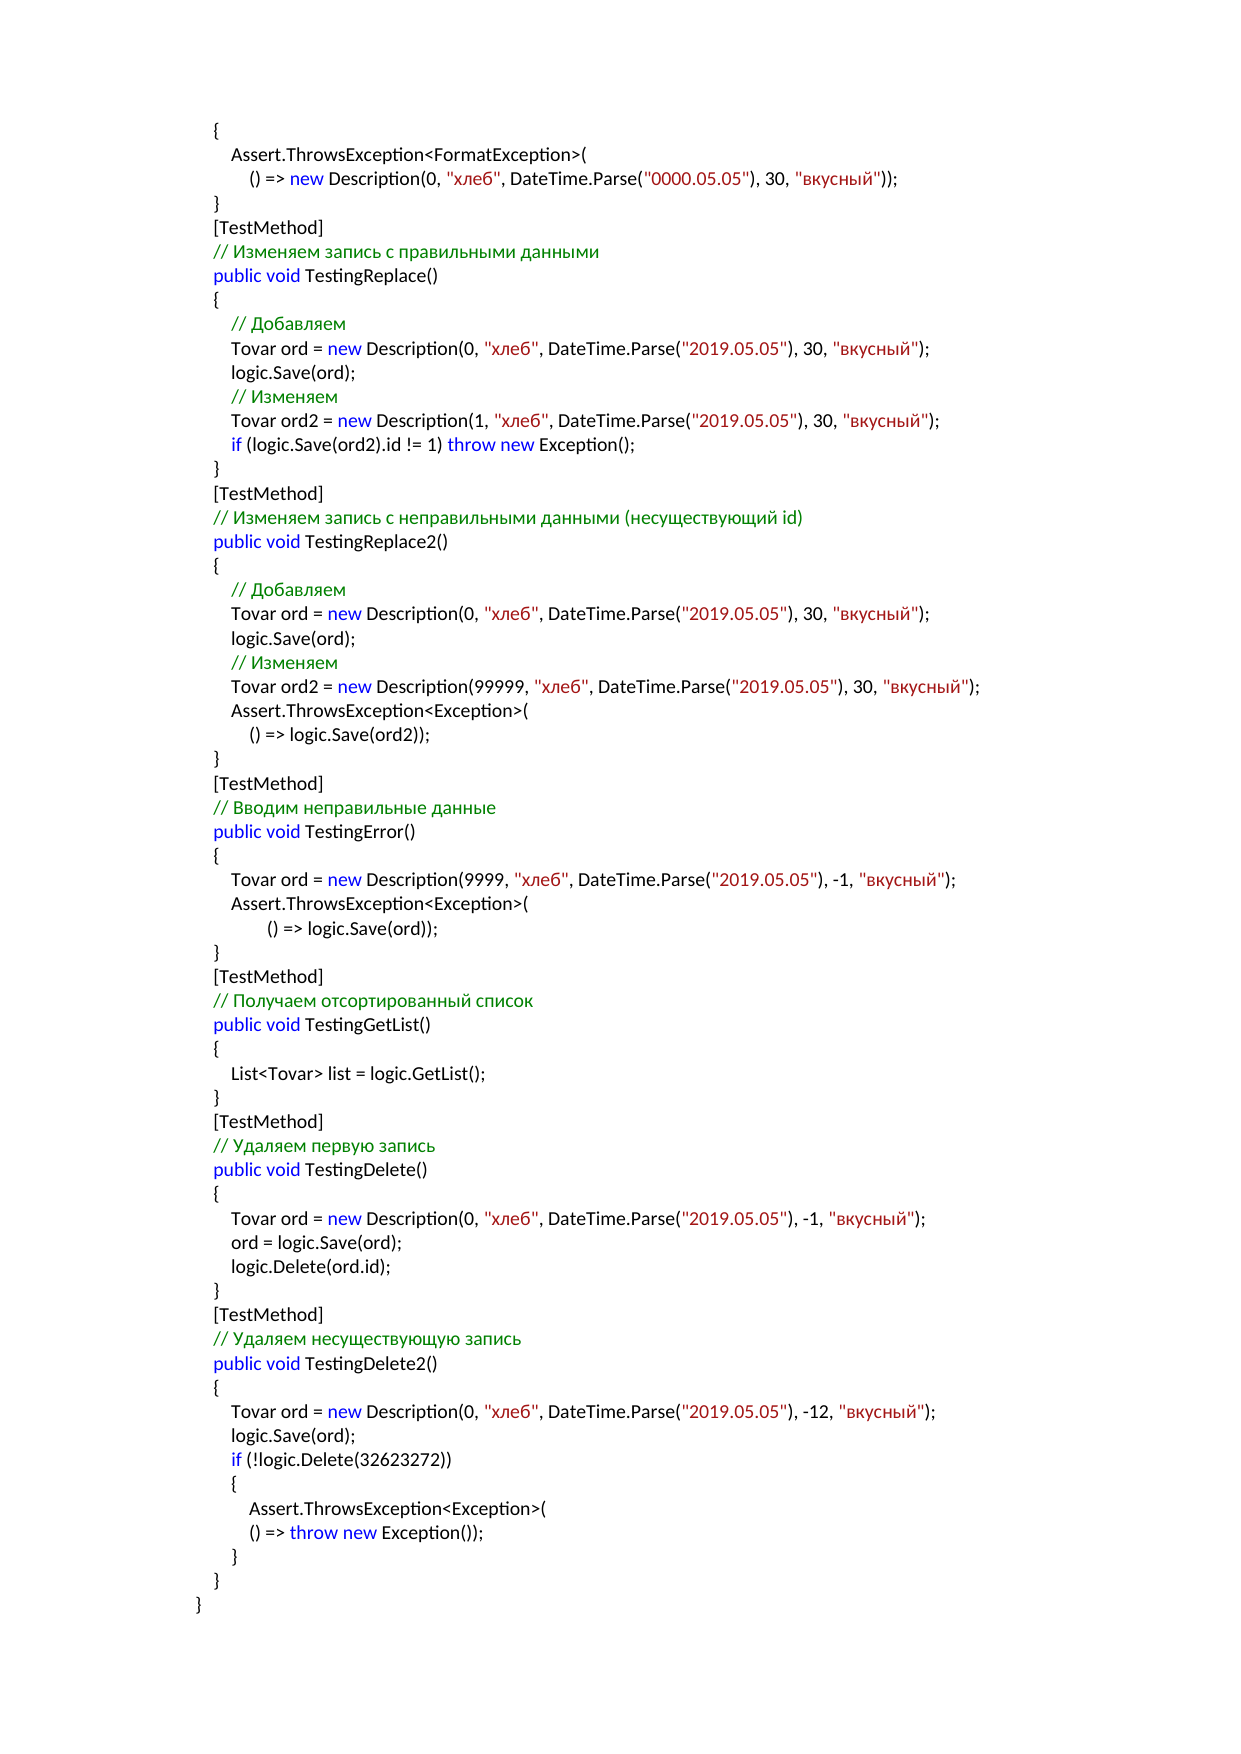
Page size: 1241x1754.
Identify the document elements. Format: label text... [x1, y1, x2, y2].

text { [177, 1471, 1152, 1496]
text // Изменяем [177, 650, 1152, 674]
text // Добавляем [177, 577, 1152, 601]
text } [177, 456, 1152, 481]
text [TestMethod] [177, 215, 1152, 239]
text Tovar ord = new Description(0, "хлеб", DateTime.Parse("2019.05.05"), -1, "вкусный"); [177, 1206, 1152, 1230]
text () => throw new Exception()); [177, 1520, 1152, 1544]
text } [177, 1592, 1152, 1616]
text Tovar ord = new Description(0, "хлеб", DateTime.Parse("2019.05.05"), -12, "вкусный"); [177, 1399, 1152, 1423]
text { [177, 287, 1152, 311]
text public void TestingDelete() [177, 1157, 1152, 1181]
text public void TestingReplace() [177, 263, 1152, 287]
text public void TestingError() [177, 819, 1152, 843]
text [TestMethod] [177, 771, 1152, 795]
text } [177, 1544, 1152, 1568]
text } [177, 940, 1152, 964]
text public void TestingDelete2() [177, 1351, 1152, 1375]
text } [177, 1278, 1152, 1302]
text { [177, 1036, 1152, 1061]
text logic.Save(ord); [177, 626, 1152, 650]
text // Удаляем несуществующую запись [177, 1326, 1152, 1351]
text } [177, 191, 1152, 215]
text Tovar ord2 = new Description(99999, "хлеб", DateTime.Parse("2019.05.05"), 30, "вкусный"); [177, 674, 1152, 698]
text public void TestingGetList() [177, 1012, 1152, 1036]
text () => logic.Save(ord2)); [177, 722, 1152, 746]
text // Получаем отсортированный список [177, 988, 1152, 1012]
text Assert.ThrowsException<Exception>( [177, 1496, 1152, 1520]
text logic.Save(ord); [177, 360, 1152, 384]
text { [177, 553, 1152, 577]
text Tovar ord = new Description(0, "хлеб", DateTime.Parse("2019.05.05"), 30, "вкусный"); [177, 601, 1152, 626]
text Tovar ord = new Description(9999, "хлеб", DateTime.Parse("2019.05.05"), -1, "вкусный"); [177, 867, 1152, 891]
text () => logic.Save(ord)); [177, 916, 1152, 940]
text [TestMethod] [177, 964, 1152, 988]
text // Добавляем [177, 311, 1152, 336]
text Assert.ThrowsException<Exception>( [177, 698, 1152, 722]
text Tovar ord = new Description(0, "хлеб", DateTime.Parse("2019.05.05"), 30, "вкусный"); [177, 336, 1152, 360]
text logic.Save(ord); [177, 1423, 1152, 1447]
text [TestMethod] [177, 1109, 1152, 1133]
text public void TestingReplace2() [177, 529, 1152, 553]
text { [177, 843, 1152, 867]
text Assert.ThrowsException<Exception>( [177, 891, 1152, 916]
text } [177, 1568, 1152, 1592]
text // Изменяем [177, 384, 1152, 408]
text { [177, 1181, 1152, 1206]
text [TestMethod] [177, 481, 1152, 505]
text [TestMethod] [177, 1302, 1152, 1326]
text () => new Description(0, "хлеб", DateTime.Parse("0000.05.05"), 30, "вкусный")); [177, 166, 1152, 191]
text Tovar ord2 = new Description(1, "хлеб", DateTime.Parse("2019.05.05"), 30, "вкусный"); [177, 408, 1152, 432]
text logic.Delete(ord.id); [177, 1254, 1152, 1278]
text { [177, 1375, 1152, 1399]
text { [177, 118, 1152, 142]
text ord = logic.Save(ord); [177, 1230, 1152, 1254]
text // Изменяем запись с неправильными данными (несуществующий id) [177, 505, 1152, 529]
text if (!logic.Delete(32623272)) [177, 1447, 1152, 1471]
text if (logic.Save(ord2).id != 1) throw new Exception(); [177, 432, 1152, 456]
text } [177, 746, 1152, 771]
text Assert.ThrowsException<FormatException>( [177, 142, 1152, 166]
text // Изменяем запись с правильными данными [177, 239, 1152, 263]
text } [177, 1085, 1152, 1109]
text List<Tovar> list = logic.GetList(); [177, 1061, 1152, 1085]
text // Удаляем первую запись [177, 1133, 1152, 1157]
text // Вводим неправильные данные [177, 795, 1152, 819]
